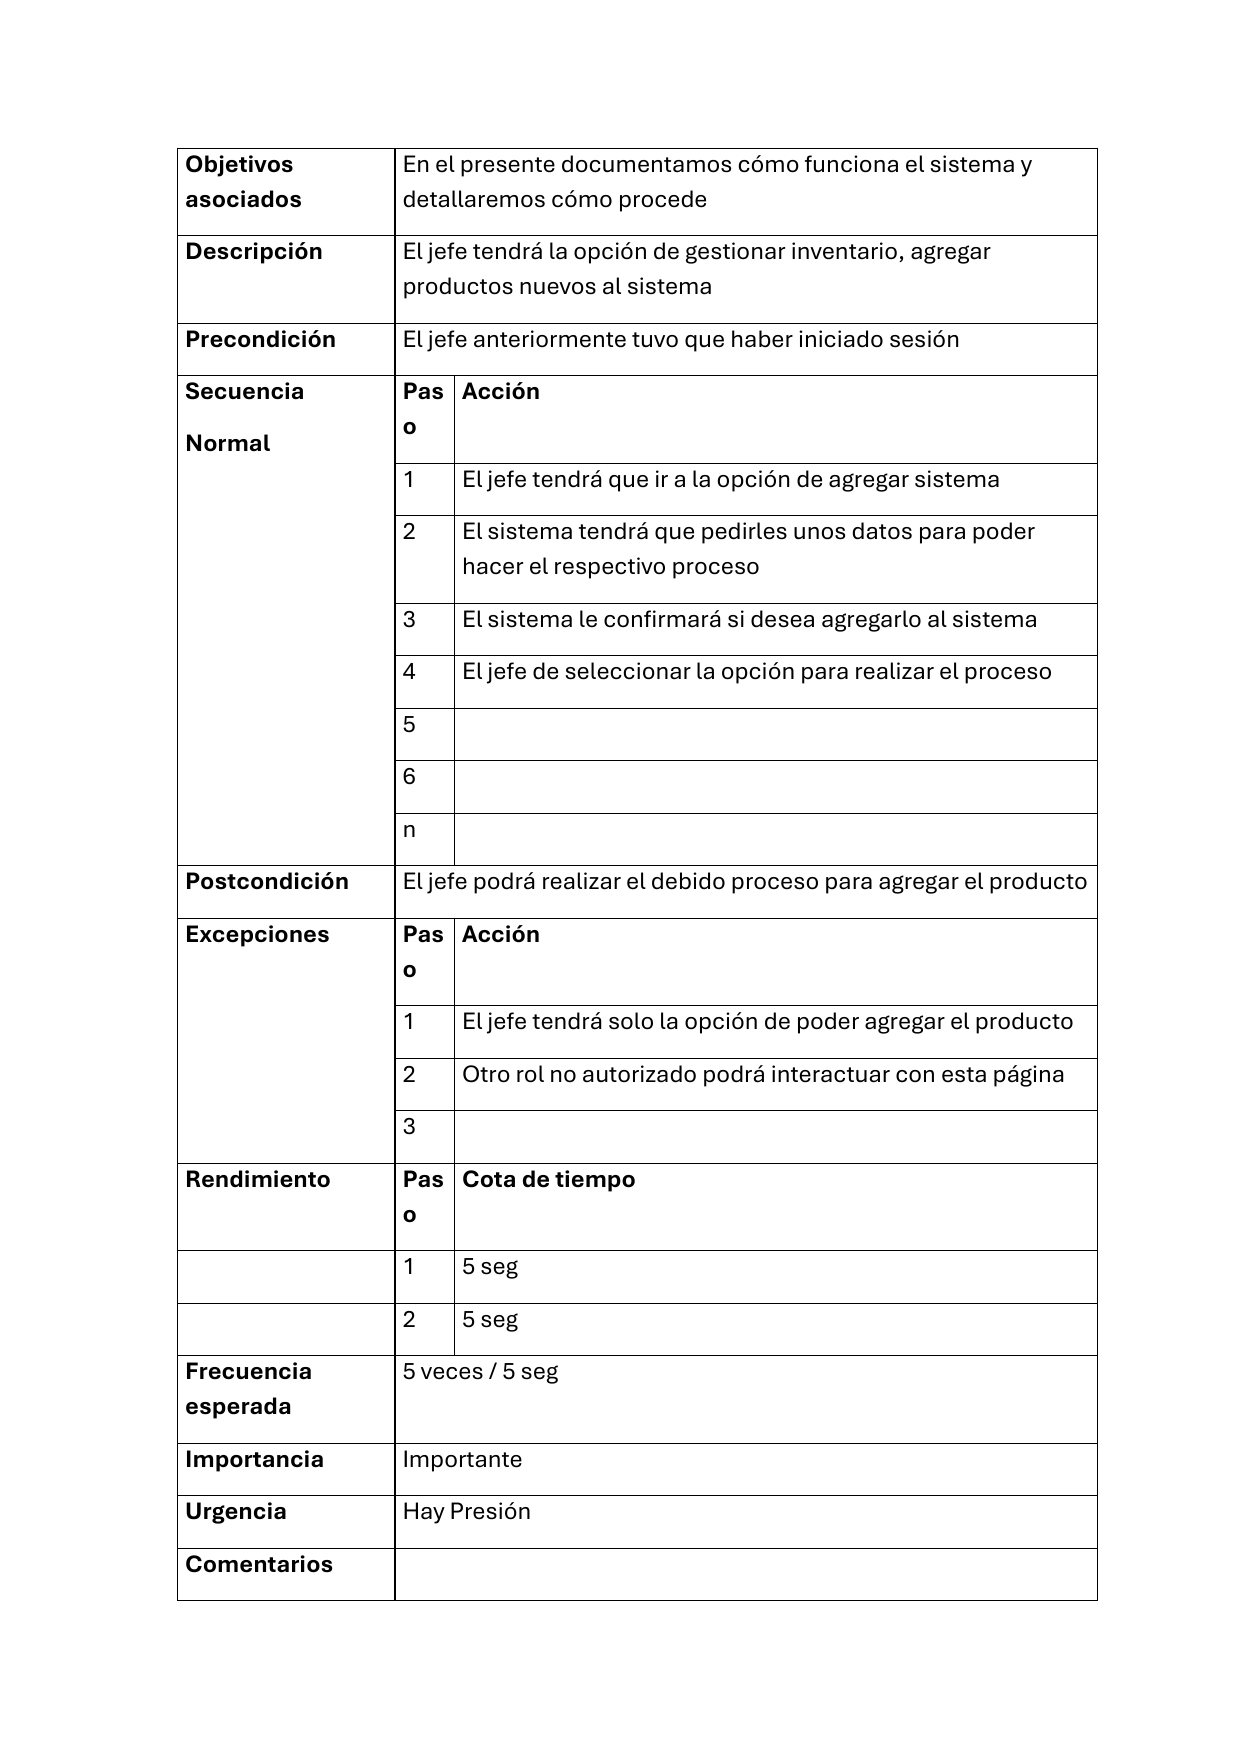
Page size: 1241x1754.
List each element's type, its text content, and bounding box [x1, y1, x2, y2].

table_cell [178, 1251, 394, 1303]
table_cell En el presente documentamos cómo funciona el sistema y detallaremos cómo procede [396, 149, 1097, 235]
table_cell Excepciones [178, 919, 394, 1163]
table_cell Frecuencia esperada [178, 1356, 394, 1443]
table_cell Acción [455, 376, 1097, 463]
table_cell [455, 761, 1097, 813]
table_cell Acción [455, 919, 1097, 1005]
table_cell Descripción [178, 236, 394, 323]
table_cell Comentarios [178, 1549, 394, 1600]
table_cell [455, 1111, 1097, 1163]
table_cell El sistema le confirmará si desea agregarlo al sistema [455, 604, 1097, 655]
table_cell n [396, 814, 454, 865]
table_cell El jefe tendrá la opción de gestionar inventario, agregar productos nuevos al sistema [396, 236, 1097, 323]
table_cell Cota de tiempo [455, 1164, 1097, 1250]
table_cell 5 seg [455, 1251, 1097, 1303]
table_cell El jefe podrá realizar el debido proceso para agregar el producto [396, 866, 1097, 918]
table_cell Paso [396, 1164, 454, 1250]
table_cell 5 seg [455, 1304, 1097, 1355]
table_cell Paso [396, 919, 454, 1005]
table_cell 6 [396, 761, 454, 813]
table_cell Rendimiento [178, 1164, 394, 1250]
table_cell 2 [396, 1059, 454, 1110]
table_cell 2 [396, 516, 454, 603]
table_cell Importancia [178, 1444, 394, 1495]
table_cell 5 veces / 5 seg [396, 1356, 1097, 1443]
table_cell El jefe tendrá que ir a la opción de agregar sistema [455, 464, 1097, 515]
table_cell Precondición [178, 324, 394, 375]
table_cell 1 [396, 1006, 454, 1058]
table_cell Hay Presión [396, 1496, 1097, 1548]
table_cell Postcondición [178, 866, 394, 918]
table_cell 4 [396, 656, 454, 708]
table_cell 1 [396, 1251, 454, 1303]
table_cell Objetivos asociados [178, 149, 394, 235]
table_cell [455, 814, 1097, 865]
table_cell 3 [396, 1111, 454, 1163]
table_cell [178, 1304, 394, 1355]
table_cell [396, 1549, 1097, 1600]
table_cell El jefe de seleccionar la opción para realizar el proceso [455, 656, 1097, 708]
table_cell 5 [396, 709, 454, 760]
table_cell Importante [396, 1444, 1097, 1495]
table_cell 1 [396, 464, 454, 515]
table_cell 2 [396, 1304, 454, 1355]
table_cell Paso [396, 376, 454, 463]
table_cell [455, 709, 1097, 760]
table_cell Urgencia [178, 1496, 394, 1548]
table_cell El jefe anteriormente tuvo que haber iniciado sesión [396, 324, 1097, 375]
table_cell El jefe tendrá solo la opción de poder agregar el producto [455, 1006, 1097, 1058]
table_cell El sistema tendrá que pedirles unos datos para poder hacer el respectivo proceso [455, 516, 1097, 603]
table_cell Otro rol no autorizado podrá interactuar con esta página [455, 1059, 1097, 1110]
table_cell Secuencia Normal [178, 376, 394, 865]
table_cell 3 [396, 604, 454, 655]
